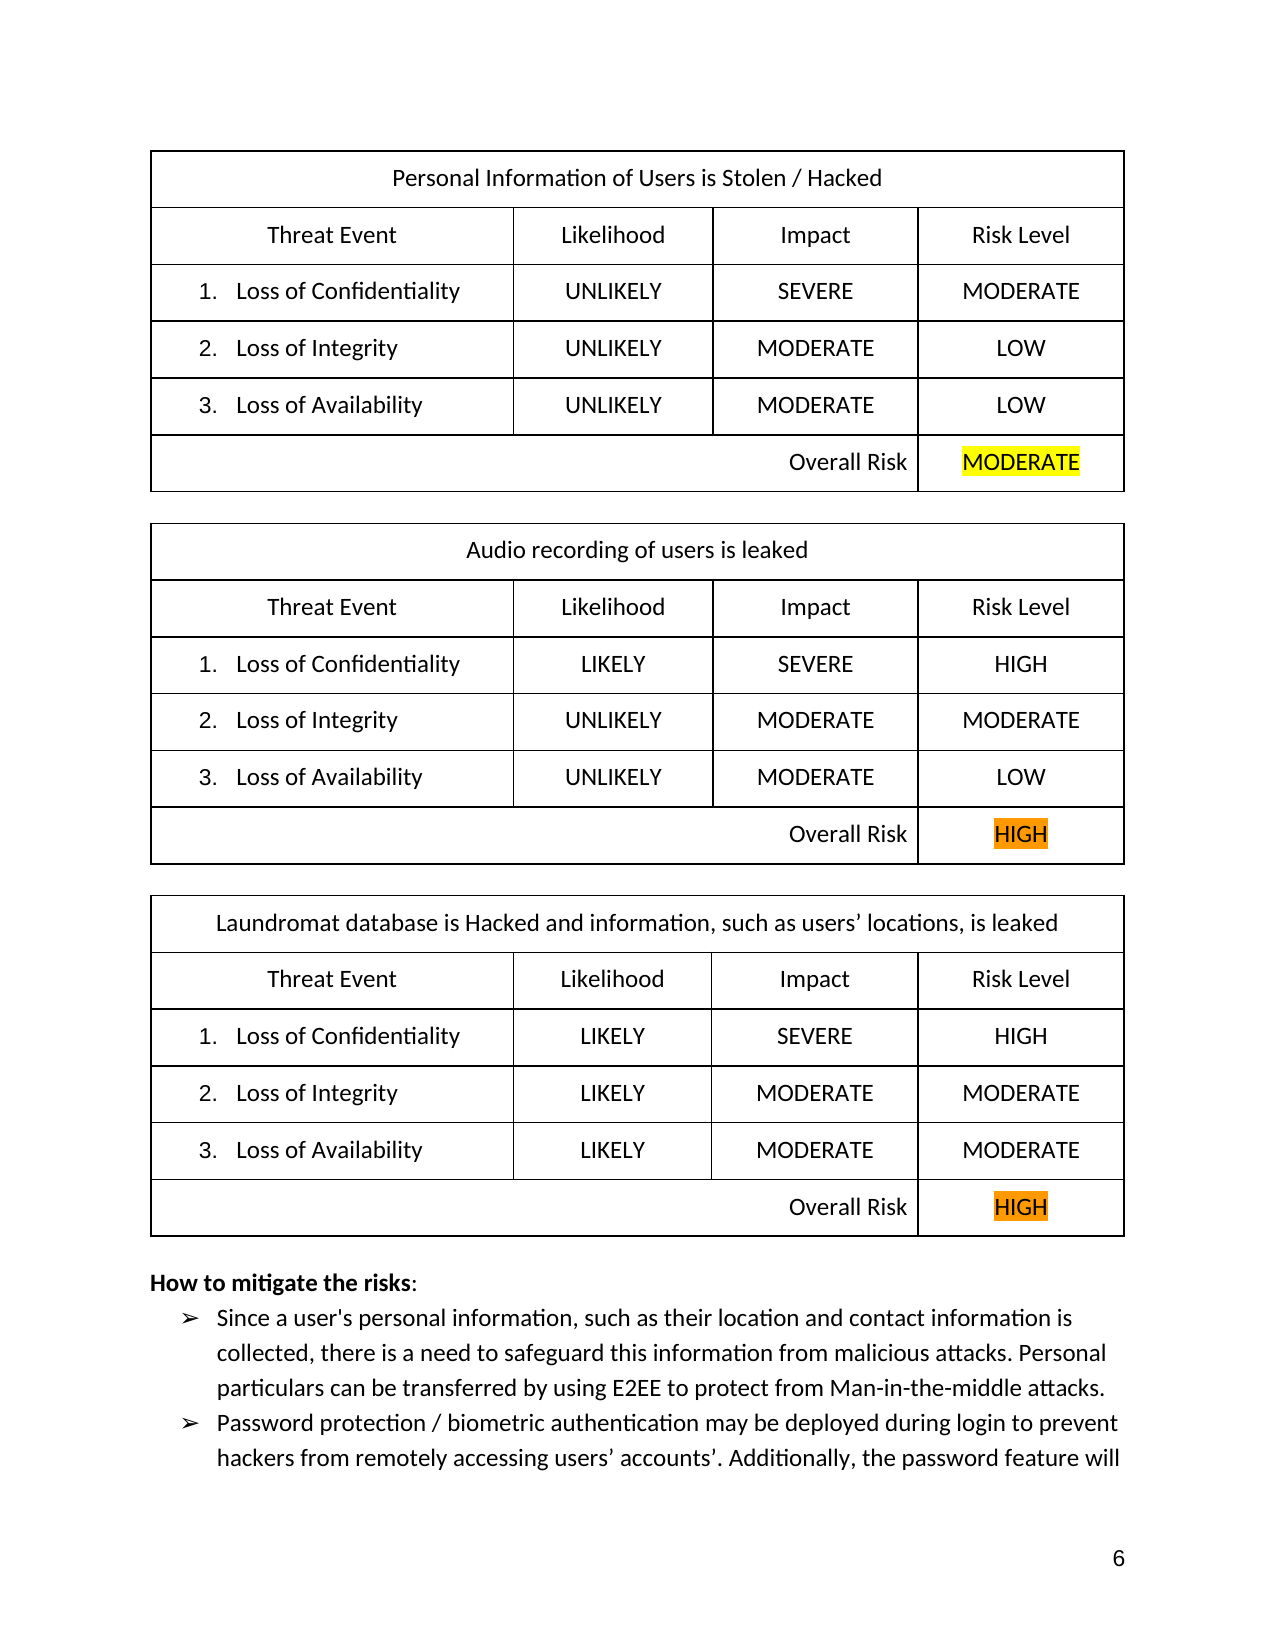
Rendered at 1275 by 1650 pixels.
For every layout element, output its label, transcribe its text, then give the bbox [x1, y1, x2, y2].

table_cell MODERATE [714, 379, 917, 434]
table_cell LOW [919, 379, 1123, 434]
table_cell UNLIKELY [514, 379, 712, 434]
table_cell UNLIKELY [514, 751, 712, 806]
table_cell HIGH [919, 1180, 1123, 1235]
table_cell Loss of Availability [152, 379, 513, 434]
table_cell LOW [919, 751, 1123, 806]
table_cell Overall Risk [152, 1180, 917, 1235]
table_cell Threat Event [152, 581, 513, 636]
table_cell HIGH [919, 808, 1123, 863]
table_cell MODERATE [714, 694, 917, 749]
table_cell LIKELY [514, 1067, 711, 1122]
table_cell LIKELY [514, 1010, 711, 1065]
table_cell SEVERE [712, 1010, 917, 1065]
table_cell Risk Level [919, 208, 1123, 263]
table_cell Impact [712, 953, 917, 1008]
table_cell LIKELY [514, 638, 712, 693]
table_cell Impact [714, 581, 917, 636]
table_header Laundromat database is Hacked and information, such as users’ locations, is leaked [152, 896, 1123, 952]
table_cell MODERATE [919, 694, 1123, 749]
table_cell Loss of Confidentiality [152, 265, 513, 320]
table_cell Threat Event [152, 208, 513, 263]
table_cell MODERATE [714, 322, 917, 377]
table_cell Impact [714, 208, 917, 263]
table_cell LIKELY [514, 1123, 711, 1179]
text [179, 1407, 1125, 1473]
table_cell Loss of Confidentiality [152, 638, 513, 693]
table_cell Loss of Availability [152, 751, 513, 806]
table_cell UNLIKELY [514, 322, 712, 377]
table_cell UNLIKELY [514, 694, 712, 749]
table_cell MODERATE [714, 751, 917, 806]
text How to mitigate the risks: [150, 1267, 1125, 1298]
table_cell Loss of Integrity [152, 1067, 513, 1122]
text ➢ Since a user's personal information, such as their location and contact information is collected, there is a need to safeguard this information from malicious attacks. Personal particulars can be transferred by using E2EE to protect from Man-in-the-middle attacks. [179, 1302, 1125, 1403]
table_cell Loss of Confidentiality [152, 1010, 513, 1065]
table_cell MODERATE [919, 265, 1123, 320]
table_header Personal Information of Users is Stolen / Hacked [152, 152, 1123, 207]
table_header Audio recording of users is leaked [152, 524, 1123, 579]
table_cell MODERATE [712, 1123, 917, 1179]
table_cell LOW [919, 322, 1123, 377]
table_cell HIGH [919, 1010, 1123, 1065]
table_cell Likelihood [514, 208, 712, 263]
table_cell Likelihood [514, 581, 712, 636]
table_cell MODERATE [919, 1123, 1123, 1179]
table_cell HIGH [919, 638, 1123, 693]
table_cell Risk Level [919, 581, 1123, 636]
table_cell Likelihood [514, 953, 711, 1008]
table_cell Overall Risk [152, 436, 917, 491]
table_cell UNLIKELY [514, 265, 712, 320]
table_cell Loss of Availability [152, 1123, 513, 1179]
table_cell Risk Level [919, 953, 1123, 1008]
table_cell SEVERE [714, 265, 917, 320]
table_cell SEVERE [714, 638, 917, 693]
table_cell Threat Event [152, 953, 513, 1008]
table_cell Loss of Integrity [152, 322, 513, 377]
table_cell MODERATE [919, 1067, 1123, 1122]
table_cell MODERATE [919, 436, 1123, 491]
table_cell Overall Risk [152, 808, 917, 863]
table_cell Loss of Integrity [152, 694, 513, 749]
table_cell MODERATE [712, 1067, 917, 1122]
